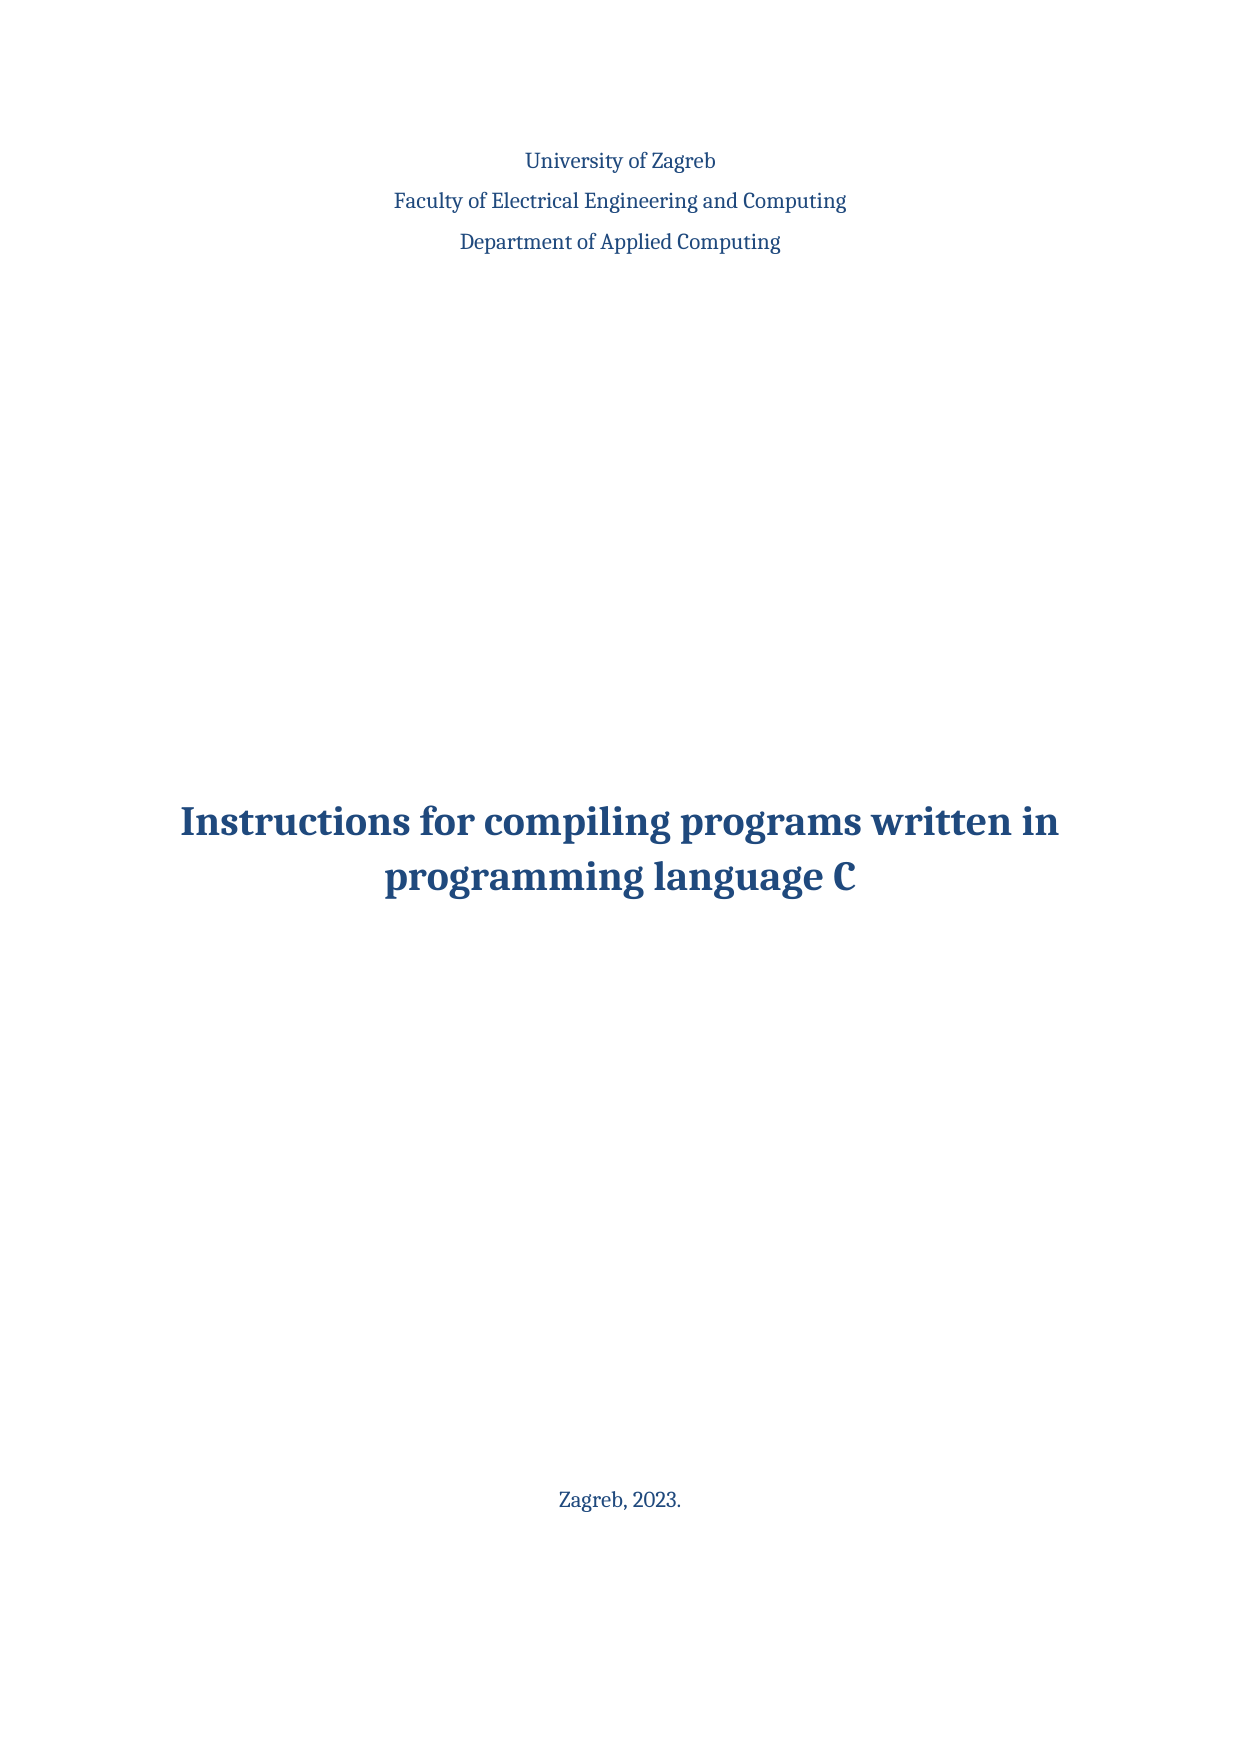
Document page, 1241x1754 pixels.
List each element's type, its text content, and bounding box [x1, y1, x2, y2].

text Instructions for compiling programs written in programming language C [148, 798, 1093, 901]
text Department of Applied Computing [148, 229, 1093, 255]
text Zagreb, 2023. [148, 1487, 1093, 1513]
text University of Zagreb [148, 148, 1093, 174]
text Faculty of Electrical Engineering and Computing [148, 188, 1093, 214]
